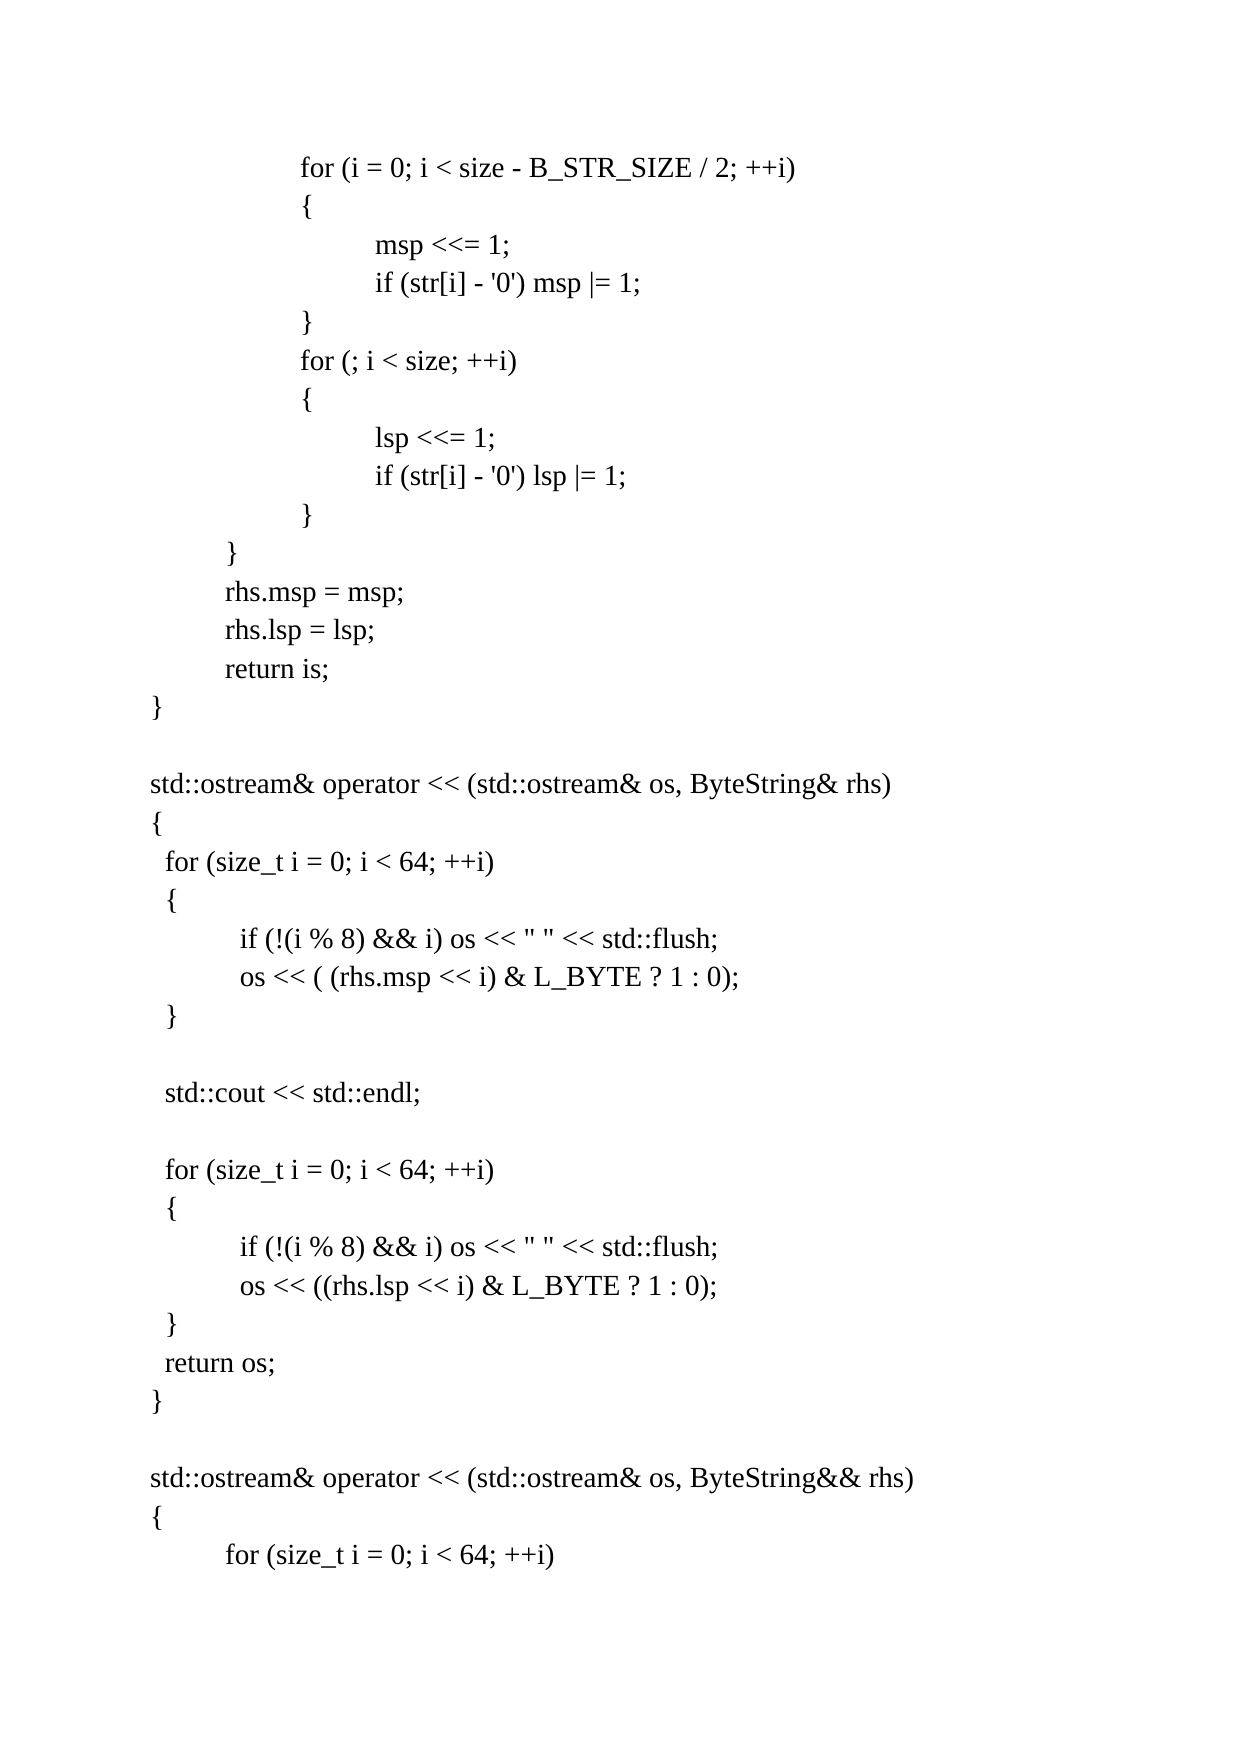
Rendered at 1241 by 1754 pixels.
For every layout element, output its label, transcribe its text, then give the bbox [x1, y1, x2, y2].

text } [150, 497, 1090, 530]
text lsp <<= 1; [150, 420, 1090, 453]
text if (str[i] - '0') lsp |= 1; [150, 458, 1090, 492]
text for (; i < size; ++i) [150, 343, 1090, 376]
text } [150, 1306, 1090, 1340]
text { [150, 188, 1090, 222]
text } [150, 535, 1090, 569]
text { [150, 1191, 1090, 1224]
text for (size_t i = 0; i < 64; ++i) [150, 844, 1090, 877]
text return is; [150, 651, 1090, 684]
text msp <<= 1; [150, 227, 1090, 261]
text std::cout << std::endl; [150, 1075, 1090, 1108]
text for (size_t i = 0; i < 64; ++i) [150, 1152, 1090, 1186]
text { [150, 381, 1090, 415]
text if (str[i] - '0') msp |= 1; [150, 266, 1090, 299]
text { [150, 882, 1090, 916]
text for (i = 0; i < size - B_STR_SIZE / 2; ++i) [150, 150, 1090, 183]
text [150, 1268, 1090, 1301]
text std::ostream& operator << (std::ostream& os, ByteString& rhs) [150, 767, 1090, 800]
text } [150, 998, 1090, 1031]
text } [150, 1383, 1090, 1417]
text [150, 1229, 1090, 1263]
text { [150, 805, 1090, 839]
text os << ( (rhs.msp << i) & L_BYTE ? 1 : 0); [150, 959, 1090, 993]
text return os; [150, 1345, 1090, 1378]
text rhs.msp = msp; [150, 574, 1090, 607]
text } [150, 304, 1090, 338]
text { [150, 1499, 1090, 1532]
text } [150, 689, 1090, 723]
text if (!(i % 8) && i) os << " " << std::flush; [150, 921, 1090, 954]
text std::ostream& operator << (std::ostream& os, ByteString&& rhs) [150, 1460, 1090, 1494]
text rhs.lsp = lsp; [150, 612, 1090, 646]
text for (size_t i = 0; i < 64; ++i) [150, 1537, 1090, 1571]
